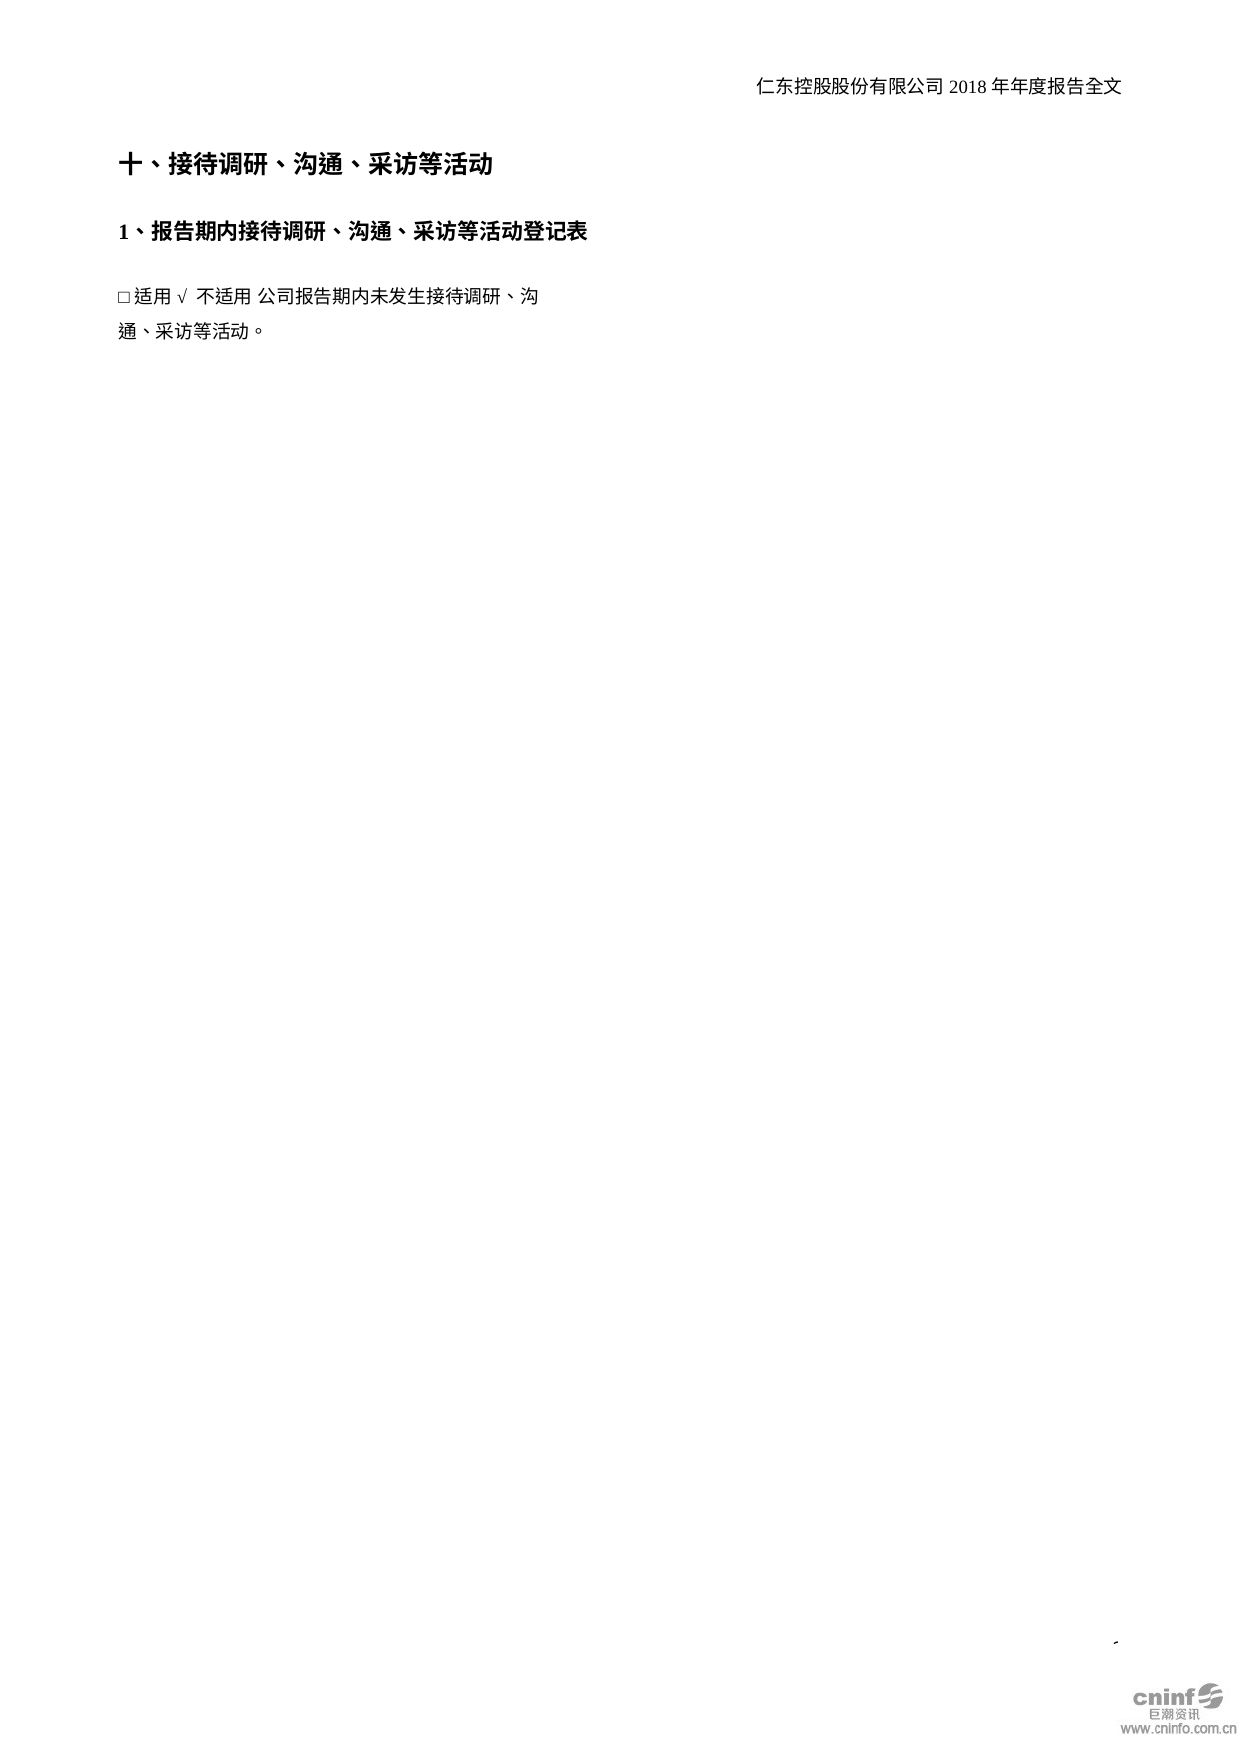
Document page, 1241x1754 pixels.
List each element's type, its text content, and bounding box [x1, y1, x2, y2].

text □ 适用 √ 不适用 公司报告期内未发生接待调研、沟通、采访等活动。 [118, 283, 551, 344]
subtitle 1、报告期内接待调研、沟通、采访等活动登记表 [118, 216, 1240, 245]
subtitle 十、接待调研、沟通、采访等活动 [118, 147, 1240, 181]
picture [1115, 1680, 1240, 1737]
